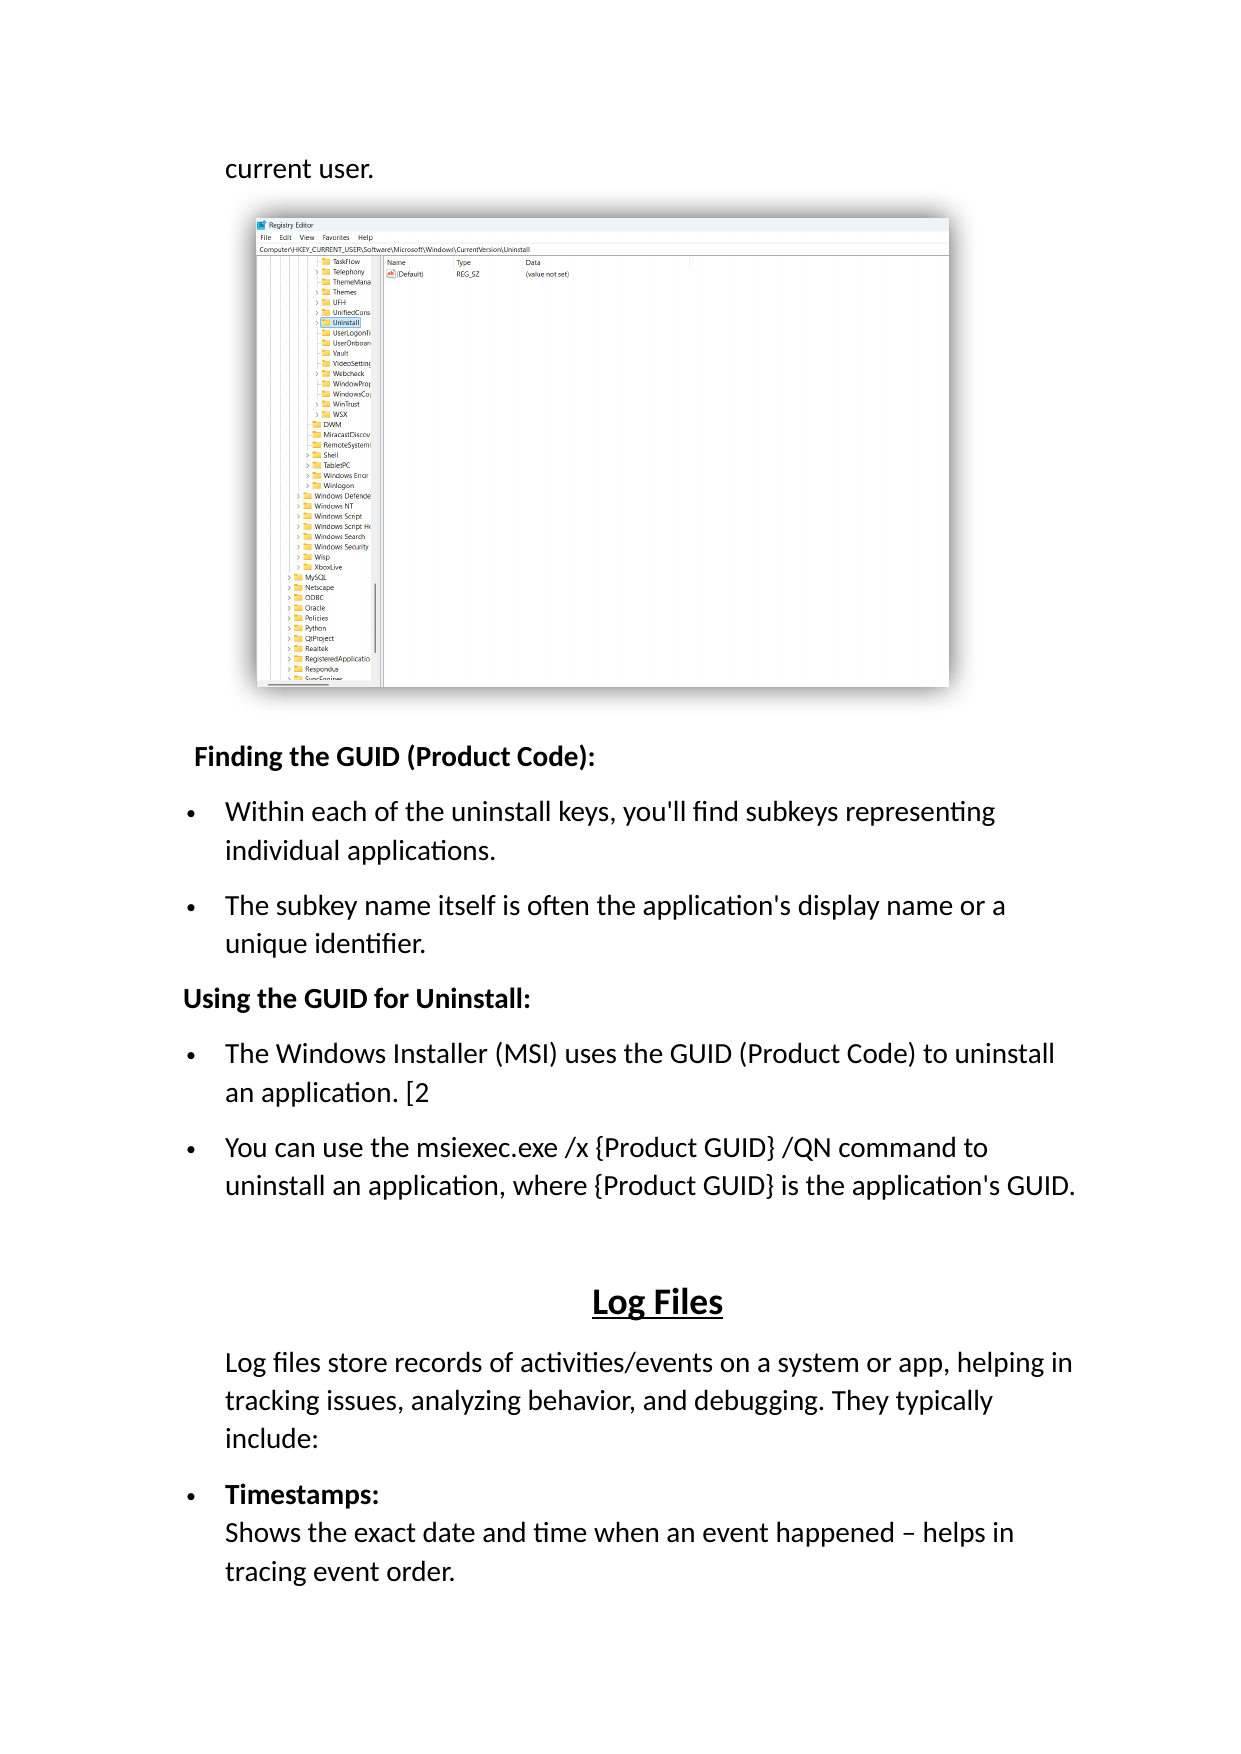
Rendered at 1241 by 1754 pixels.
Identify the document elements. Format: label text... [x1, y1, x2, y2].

text Log files store records of activities/events on a system or app, helping in tracking issues, analyzing behavior, and debugging. They typically include: [225, 1344, 1090, 1456]
text Finding the GUID (Product Code): [187, 738, 1090, 774]
picture [256, 218, 949, 687]
text Log Files [225, 1278, 1090, 1323]
list You can use the msiexec.exe /x {Product GUID} /QN command to uninstall an application, where {Product GUID} is the application's GUID. [187, 1129, 1090, 1203]
list Within each of the uninstall keys, you'll find subkeys representing individual applications. [187, 793, 1090, 867]
list The subkey name itself is often the application's display name or a unique identifier. [187, 887, 1090, 961]
text Using the GUID for Uninstall: [150, 980, 1090, 1016]
list The Windows Installer (MSI) uses the GUID (Product Code) to uninstall an application. [2 [187, 1035, 1090, 1109]
list Timestamps: Shows the exact date and time when an event happened – helps in tracing event order. [187, 1476, 1090, 1588]
